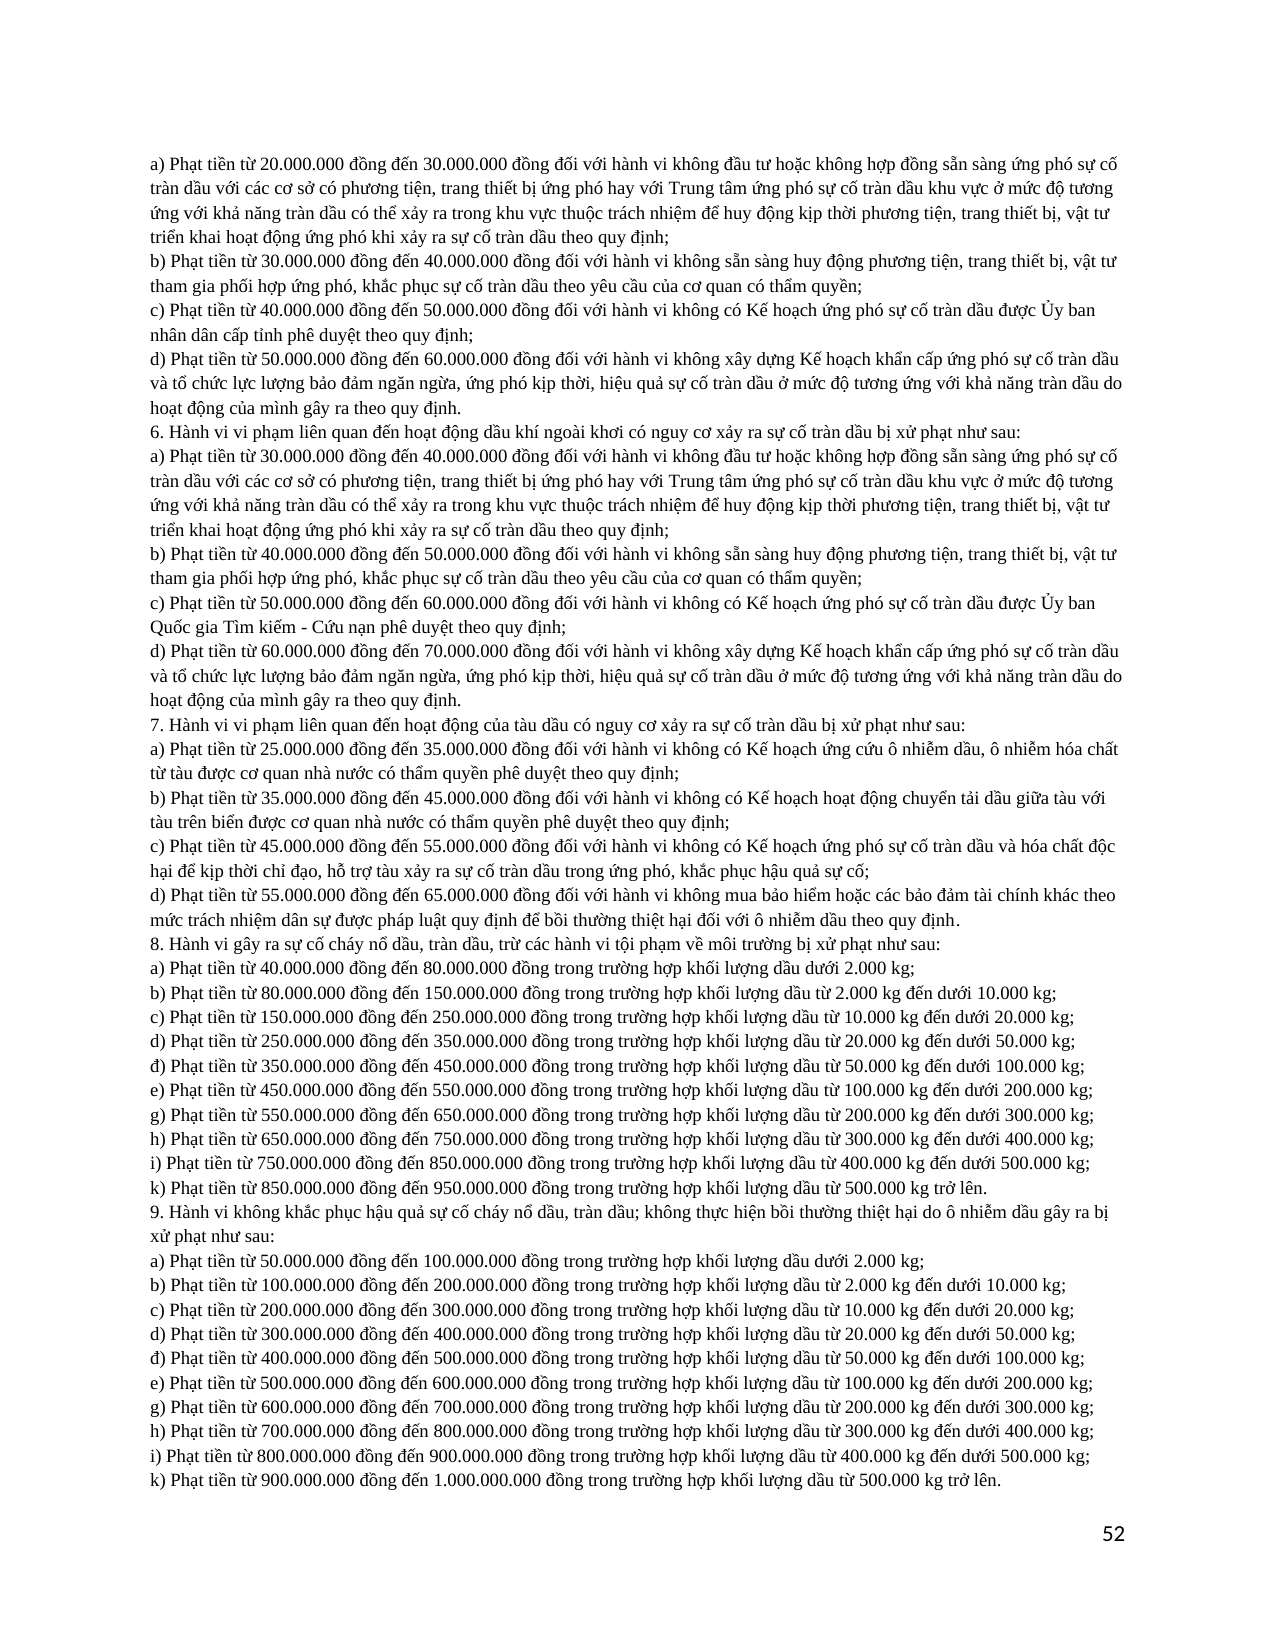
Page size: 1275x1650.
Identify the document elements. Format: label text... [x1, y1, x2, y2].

text 6. Hành vi vi phạm liên quan đến hoạt động dầu khí ngoài khơi có nguy cơ xảy ra sự cố tràn dầu bị xử phạt như sau: [150, 418, 1125, 442]
text c) Phạt tiền từ 150.000.000 đồng đến 250.000.000 đồng trong trường hợp khối lượng dầu từ 10.000 kg đến dưới 20.000 kg; [150, 1003, 1125, 1027]
text b) Phạt tiền từ 40.000.000 đồng đến 50.000.000 đồng đối với hành vi không sẵn sàng huy động phương tiện, trang thiết bị, vật tư tham gia phối hợp ứng phó, khắc phục sự cố tràn dầu theo yêu cầu của cơ quan có thẩm quyền; [150, 540, 1125, 589]
text c) Phạt tiền từ 45.000.000 đồng đến 55.000.000 đồng đối với hành vi không có Kế hoạch ứng phó sự cố tràn dầu và hóa chất độc hại để kịp thời chỉ đạo, hỗ trợ tàu xảy ra sự cố tràn dầu trong ứng phó, khắc phục hậu quả sự cố; [150, 832, 1125, 881]
text h) Phạt tiền từ 650.000.000 đồng đến 750.000.000 đồng trong trường hợp khối lượng dầu từ 300.000 kg đến dưới 400.000 kg; [150, 1125, 1125, 1149]
text k) Phạt tiền từ 900.000.000 đồng đến 1.000.000.000 đồng trong trường hợp khối lượng dầu từ 500.000 kg trở lên. [150, 1466, 1125, 1491]
text g) Phạt tiền từ 550.000.000 đồng đến 650.000.000 đồng trong trường hợp khối lượng dầu từ 200.000 kg đến dưới 300.000 kg; [150, 1101, 1125, 1125]
text e) Phạt tiền từ 450.000.000 đồng đến 550.000.000 đồng trong trường hợp khối lượng dầu từ 100.000 kg đến dưới 200.000 kg; [150, 1076, 1125, 1101]
text k) Phạt tiền từ 850.000.000 đồng đến 950.000.000 đồng trong trường hợp khối lượng dầu từ 500.000 kg trở lên. [150, 1174, 1125, 1198]
text đ) Phạt tiền từ 400.000.000 đồng đến 500.000.000 đồng trong trường hợp khối lượng dầu từ 50.000 kg đến dưới 100.000 kg; [150, 1344, 1125, 1369]
text a) Phạt tiền từ 25.000.000 đồng đến 35.000.000 đồng đối với hành vi không có Kế hoạch ứng cứu ô nhiễm dầu, ô nhiễm hóa chất từ tàu được cơ quan nhà nước có thẩm quyền phê duyệt theo quy định; [150, 735, 1125, 784]
text g) Phạt tiền từ 600.000.000 đồng đến 700.000.000 đồng trong trường hợp khối lượng dầu từ 200.000 kg đến dưới 300.000 kg; [150, 1393, 1125, 1417]
text c) Phạt tiền từ 40.000.000 đồng đến 50.000.000 đồng đối với hành vi không có Kế hoạch ứng phó sự cố tràn dầu được Ủy ban nhân dân cấp tỉnh phê duyệt theo quy định; [150, 296, 1125, 345]
text 8. Hành vi gây ra sự cố cháy nổ dầu, tràn dầu, trừ các hành vi tội phạm về môi trường bị xử phạt như sau: [150, 930, 1125, 954]
text d) Phạt tiền từ 60.000.000 đồng đến 70.000.000 đồng đối với hành vi không xây dựng Kế hoạch khẩn cấp ứng phó sự cố tràn dầu và tổ chức lực lượng bảo đảm ngăn ngừa, ứng phó kịp thời, hiệu quả sự cố tràn dầu ở mức độ tương ứng với khả năng tràn dầu do hoạt động của mình gây ra theo quy định. [150, 637, 1125, 711]
text e) Phạt tiền từ 500.000.000 đồng đến 600.000.000 đồng trong trường hợp khối lượng dầu từ 100.000 kg đến dưới 200.000 kg; [150, 1369, 1125, 1393]
text h) Phạt tiền từ 700.000.000 đồng đến 800.000.000 đồng trong trường hợp khối lượng dầu từ 300.000 kg đến dưới 400.000 kg; [150, 1417, 1125, 1442]
text d) Phạt tiền từ 250.000.000 đồng đến 350.000.000 đồng trong trường hợp khối lượng dầu từ 20.000 kg đến dưới 50.000 kg; [150, 1027, 1125, 1052]
text 9. Hành vi không khắc phục hậu quả sự cố cháy nổ dầu, tràn dầu; không thực hiện bồi thường thiệt hại do ô nhiễm dầu gây ra bị xử phạt như sau: [150, 1198, 1125, 1247]
text 7. Hành vi vi phạm liên quan đến hoạt động của tàu dầu có nguy cơ xảy ra sự cố tràn dầu bị xử phạt như sau: [150, 711, 1125, 735]
text i) Phạt tiền từ 750.000.000 đồng đến 850.000.000 đồng trong trường hợp khối lượng dầu từ 400.000 kg đến dưới 500.000 kg; [150, 1149, 1125, 1174]
text a) Phạt tiền từ 20.000.000 đồng đến 30.000.000 đồng đối với hành vi không đầu tư hoặc không hợp đồng sẵn sàng ứng phó sự cố tràn dầu với các cơ sở có phương tiện, trang thiết bị ứng phó hay với Trung tâm ứng phó sự cố tràn dầu khu vực ở mức độ tương ứng với khả năng tràn dầu có thể xảy ra trong khu vực thuộc trách nhiệm để huy động kịp thời phương tiện, trang thiết bị, vật tư triển khai hoạt động ứng phó khi xảy ra sự cố tràn dầu theo quy định; [150, 150, 1125, 247]
text i) Phạt tiền từ 800.000.000 đồng đến 900.000.000 đồng trong trường hợp khối lượng dầu từ 400.000 kg đến dưới 500.000 kg; [150, 1442, 1125, 1466]
text a) Phạt tiền từ 30.000.000 đồng đến 40.000.000 đồng đối với hành vi không đầu tư hoặc không hợp đồng sẵn sàng ứng phó sự cố tràn dầu với các cơ sở có phương tiện, trang thiết bị ứng phó hay với Trung tâm ứng phó sự cố tràn dầu khu vực ở mức độ tương ứng với khả năng tràn dầu có thể xảy ra trong khu vực thuộc trách nhiệm để huy động kịp thời phương tiện, trang thiết bị, vật tư triển khai hoạt động ứng phó khi xảy ra sự cố tràn dầu theo quy định; [150, 442, 1125, 540]
text b) Phạt tiền từ 30.000.000 đồng đến 40.000.000 đồng đối với hành vi không sẵn sàng huy động phương tiện, trang thiết bị, vật tư tham gia phối hợp ứng phó, khắc phục sự cố tràn dầu theo yêu cầu của cơ quan có thẩm quyền; [150, 247, 1125, 296]
text d) Phạt tiền từ 300.000.000 đồng đến 400.000.000 đồng trong trường hợp khối lượng dầu từ 20.000 kg đến dưới 50.000 kg; [150, 1320, 1125, 1344]
text đ) Phạt tiền từ 350.000.000 đồng đến 450.000.000 đồng trong trường hợp khối lượng dầu từ 50.000 kg đến dưới 100.000 kg; [150, 1052, 1125, 1076]
text a) Phạt tiền từ 50.000.000 đồng đến 100.000.000 đồng trong trường hợp khối lượng dầu dưới 2.000 kg; [150, 1247, 1125, 1271]
text d) Phạt tiền từ 50.000.000 đồng đến 60.000.000 đồng đối với hành vi không xây dựng Kế hoạch khẩn cấp ứng phó sự cố tràn dầu và tổ chức lực lượng bảo đảm ngăn ngừa, ứng phó kịp thời, hiệu quả sự cố tràn dầu ở mức độ tương ứng với khả năng tràn dầu do hoạt động của mình gây ra theo quy định. [150, 345, 1125, 418]
text a) Phạt tiền từ 40.000.000 đồng đến 80.000.000 đồng trong trường hợp khối lượng dầu dưới 2.000 kg; [150, 954, 1125, 979]
text b) Phạt tiền từ 35.000.000 đồng đến 45.000.000 đồng đối với hành vi không có Kế hoạch hoạt động chuyển tải dầu giữa tàu với tàu trên biển được cơ quan nhà nước có thẩm quyền phê duyệt theo quy định; [150, 784, 1125, 832]
text b) Phạt tiền từ 80.000.000 đồng đến 150.000.000 đồng trong trường hợp khối lượng dầu từ 2.000 kg đến dưới 10.000 kg; [150, 979, 1125, 1003]
text c) Phạt tiền từ 50.000.000 đồng đến 60.000.000 đồng đối với hành vi không có Kế hoạch ứng phó sự cố tràn dầu được Ủy ban Quốc gia Tìm kiếm - Cứu nạn phê duyệt theo quy định; [150, 589, 1125, 637]
text c) Phạt tiền từ 200.000.000 đồng đến 300.000.000 đồng trong trường hợp khối lượng dầu từ 10.000 kg đến dưới 20.000 kg; [150, 1296, 1125, 1320]
text d) Phạt tiền từ 55.000.000 đồng đến 65.000.000 đồng đối với hành vi không mua bảo hiểm hoặc các bảo đảm tài chính khác theo mức trách nhiệm dân sự được pháp luật quy định để bồi thường thiệt hại đối với ô nhiễm dầu theo quy định. [150, 881, 1125, 930]
text b) Phạt tiền từ 100.000.000 đồng đến 200.000.000 đồng trong trường hợp khối lượng dầu từ 2.000 kg đến dưới 10.000 kg; [150, 1271, 1125, 1296]
